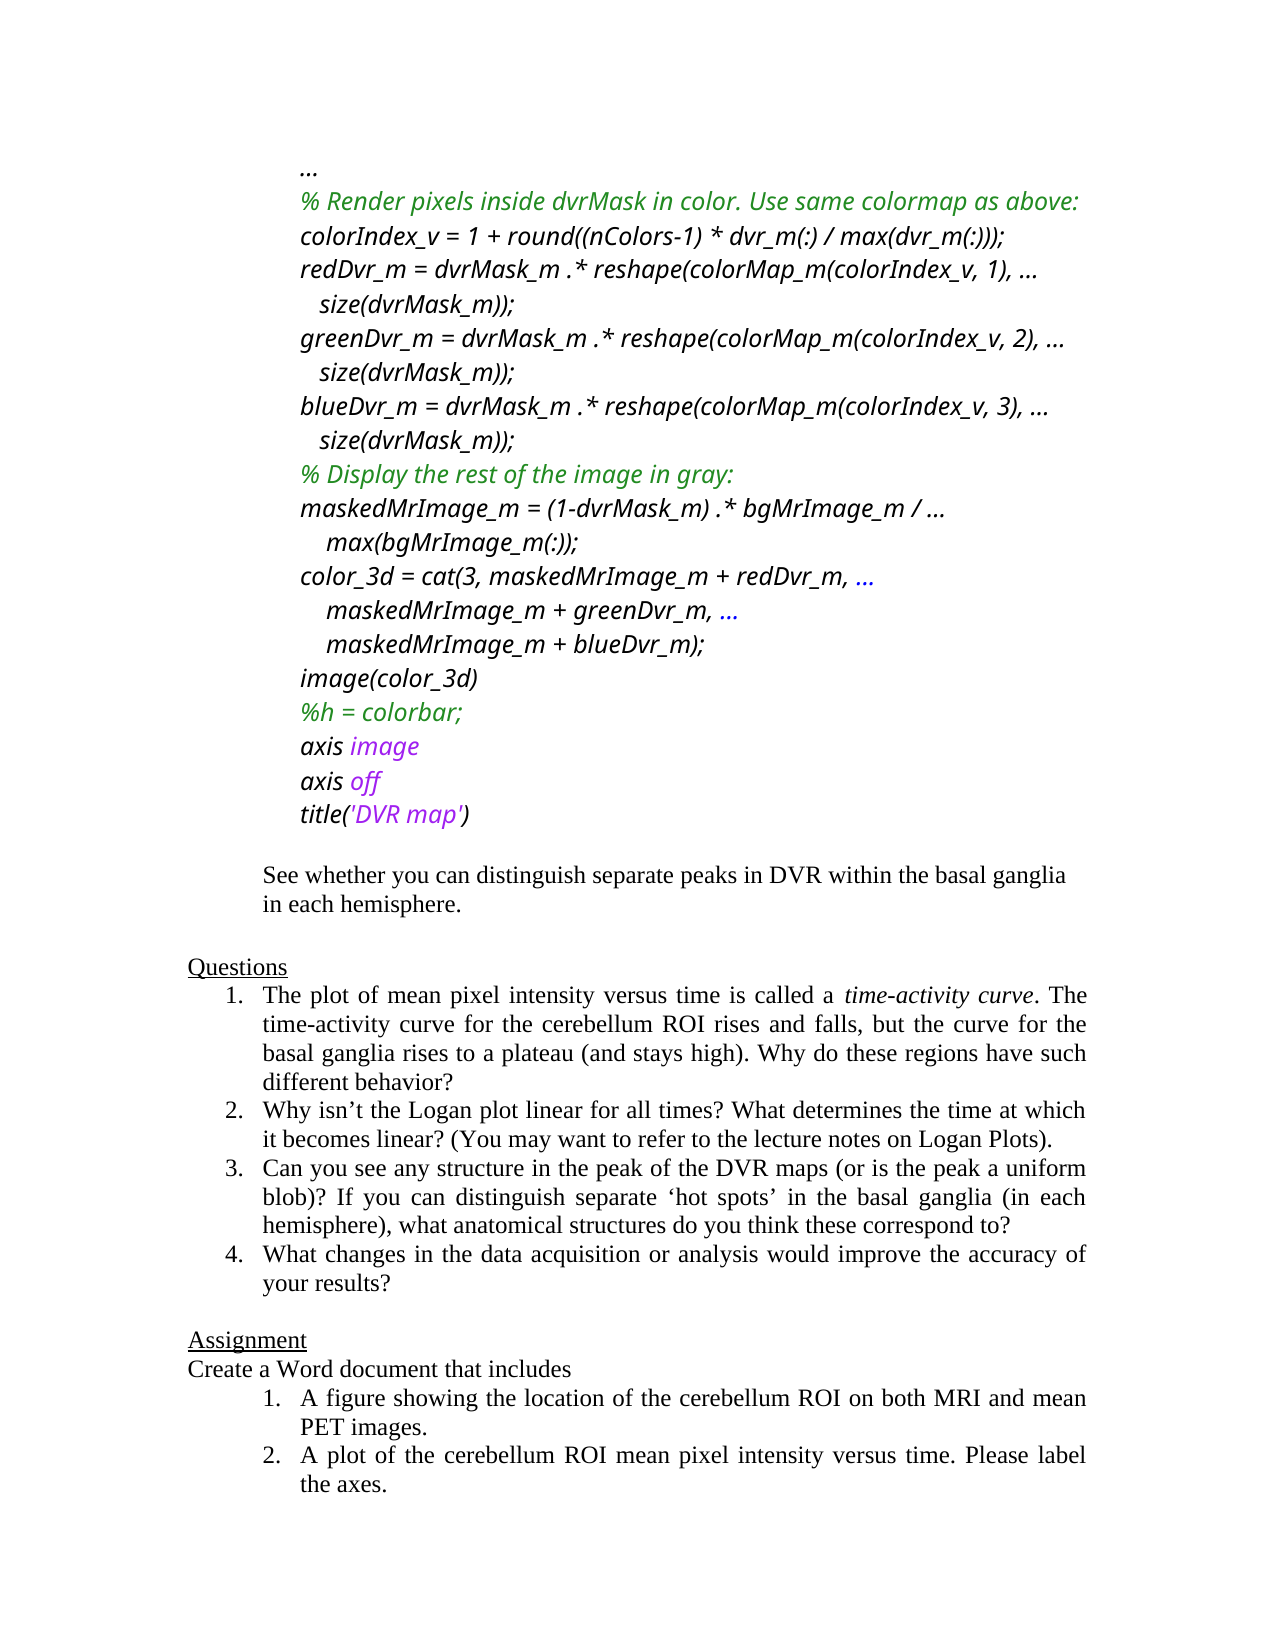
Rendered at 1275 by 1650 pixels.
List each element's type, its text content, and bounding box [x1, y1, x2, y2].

text size(dvrMask_m)); [300, 422, 1087, 457]
subtitle Questions [187, 952, 1087, 980]
text redDvr_m = dvrMask_m .* reshape(colorMap_m(colorIndex_v, 1), … [300, 252, 1087, 286]
list A figure showing the location of the cerebellum ROI on both MRI and mean PET images. [262, 1383, 1087, 1440]
text axis off [300, 763, 1087, 797]
text size(dvrMask_m)); [300, 354, 1087, 388]
text %h = colorbar; [300, 695, 1087, 729]
text colorIndex_v = 1 + round((nColors-1) * dvr_m(:) / max(dvr_m(:))); [300, 218, 1087, 252]
text Create a Word document that includes [187, 1354, 1087, 1383]
text blueDvr_m = dvrMask_m .* reshape(colorMap_m(colorIndex_v, 3), … [300, 388, 1087, 422]
list What changes in the data acquisition or analysis would improve the accuracy of your results? [225, 1239, 1087, 1297]
text See whether you can distinguish separate peaks in DVR within the basal ganglia in each hemisphere. [262, 860, 1087, 917]
text maskedMrImage_m + blueDvr_m); [300, 627, 1087, 661]
text maskedMrImage_m + greenDvr_m, ... [300, 593, 1087, 627]
text % Display the rest of the image in gray: [300, 457, 1087, 491]
text axis image [300, 729, 1087, 763]
text maskedMrImage_m = (1-dvrMask_m) .* bgMrImage_m / … [300, 491, 1087, 525]
text % Render pixels inside dvrMask in color. Use same colormap as above: [300, 184, 1087, 218]
text image(color_3d) [300, 661, 1087, 695]
list Can you see any structure in the peak of the DVR maps (or is the peak a uniform blob)? If you can distinguish separate ‘hot spots’ in the basal ganglia (in each hemisphere), what anatomical structures do you think these correspond to? [225, 1153, 1087, 1239]
list Why isn’t the Logan plot linear for all times? What determines the time at which it becomes linear? (You may want to refer to the lecture notes on Logan Plots). [225, 1095, 1087, 1153]
list A plot of the cerebellum ROI mean pixel intensity versus time. Please label the axes. [262, 1440, 1087, 1498]
text max(bgMrImage_m(:)); [300, 525, 1087, 559]
text size(dvrMask_m)); [300, 286, 1087, 320]
text … [300, 150, 1087, 184]
text greenDvr_m = dvrMask_m .* reshape(colorMap_m(colorIndex_v, 2), … [300, 320, 1087, 354]
text title('DVR map') [300, 797, 1087, 831]
text color_3d = cat(3, maskedMrImage_m + redDvr_m, ... [300, 559, 1087, 593]
subtitle Assignment [187, 1325, 1087, 1354]
list The plot of mean pixel intensity versus time is called a time-activity curve. The time-activity curve for the cerebellum ROI rises and falls, but the curve for the basal ganglia rises to a plateau (and stays high). Why do these regions have such different behavior? [225, 980, 1087, 1095]
